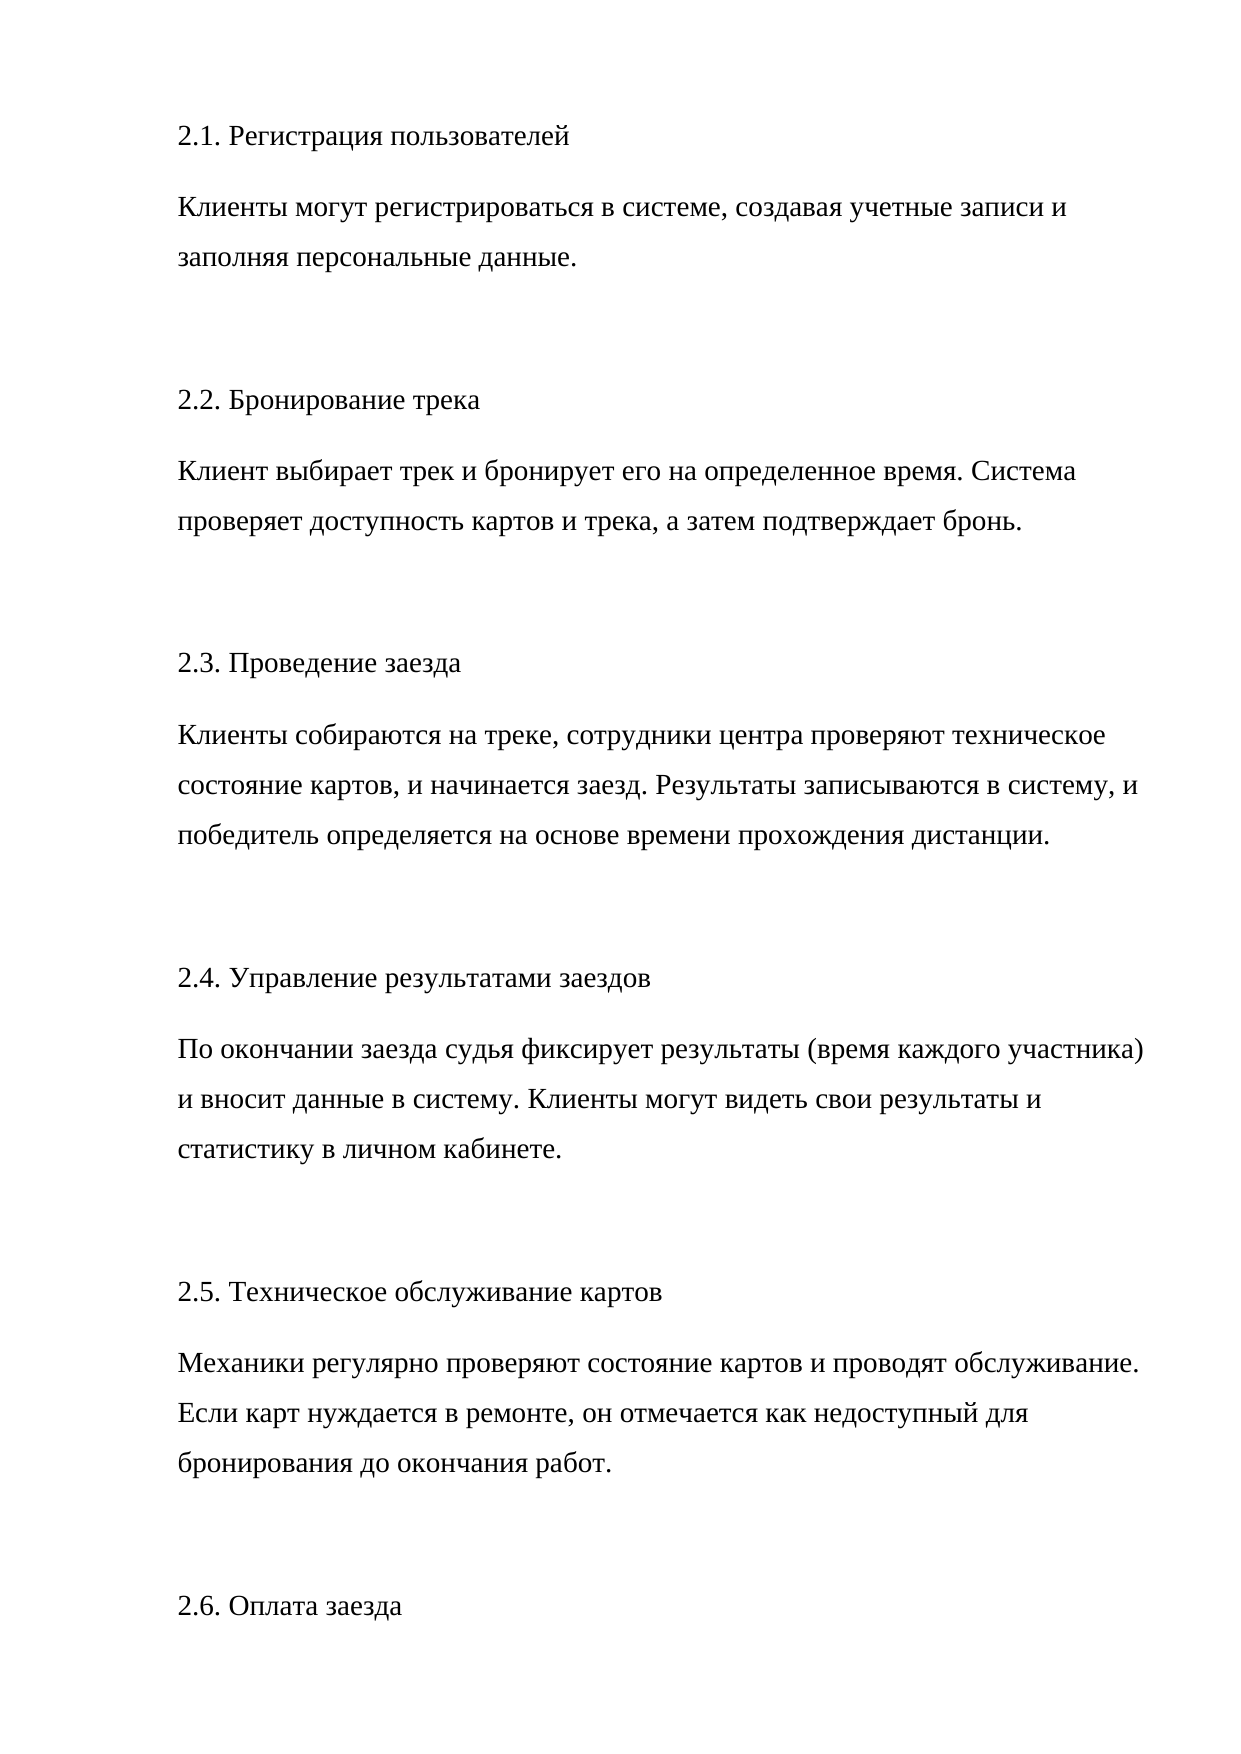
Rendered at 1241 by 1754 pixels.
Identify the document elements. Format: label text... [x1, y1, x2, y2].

text По окончании заезда судья фиксирует результаты (время каждого участника) и вносит данные в систему. Клиенты могут видеть свои результаты и статистику в личном кабинете. [177, 1031, 1152, 1165]
text 2.2. Бронирование трека [177, 382, 1152, 415]
text 2.5. Техническое обслуживание картов [177, 1274, 1152, 1307]
text 2.1. Регистрация пользователей [177, 118, 1152, 152]
text 2.6. Оплата заезда [177, 1588, 1152, 1621]
text Клиенты собираются на треке, сотрудники центра проверяют техническое состояние картов, и начинается заезд. Результаты записываются в систему, и победитель определяется на основе времени прохождения дистанции. [177, 717, 1152, 851]
text Клиенты могут регистрироваться в системе, создавая учетные записи и заполняя персональные данные. [177, 189, 1152, 273]
text Механики регулярно проверяют состояние картов и проводят обслуживание. Если карт нуждается в ремонте, он отмечается как недоступный для бронирования до окончания работ. [177, 1345, 1152, 1479]
text 2.3. Проведение заезда [177, 646, 1152, 679]
text Клиент выбирает трек и бронирует его на определенное время. Система проверяет доступность картов и трека, а затем подтверждает бронь. [177, 453, 1152, 537]
text 2.4. Управление результатами заездов [177, 960, 1152, 993]
